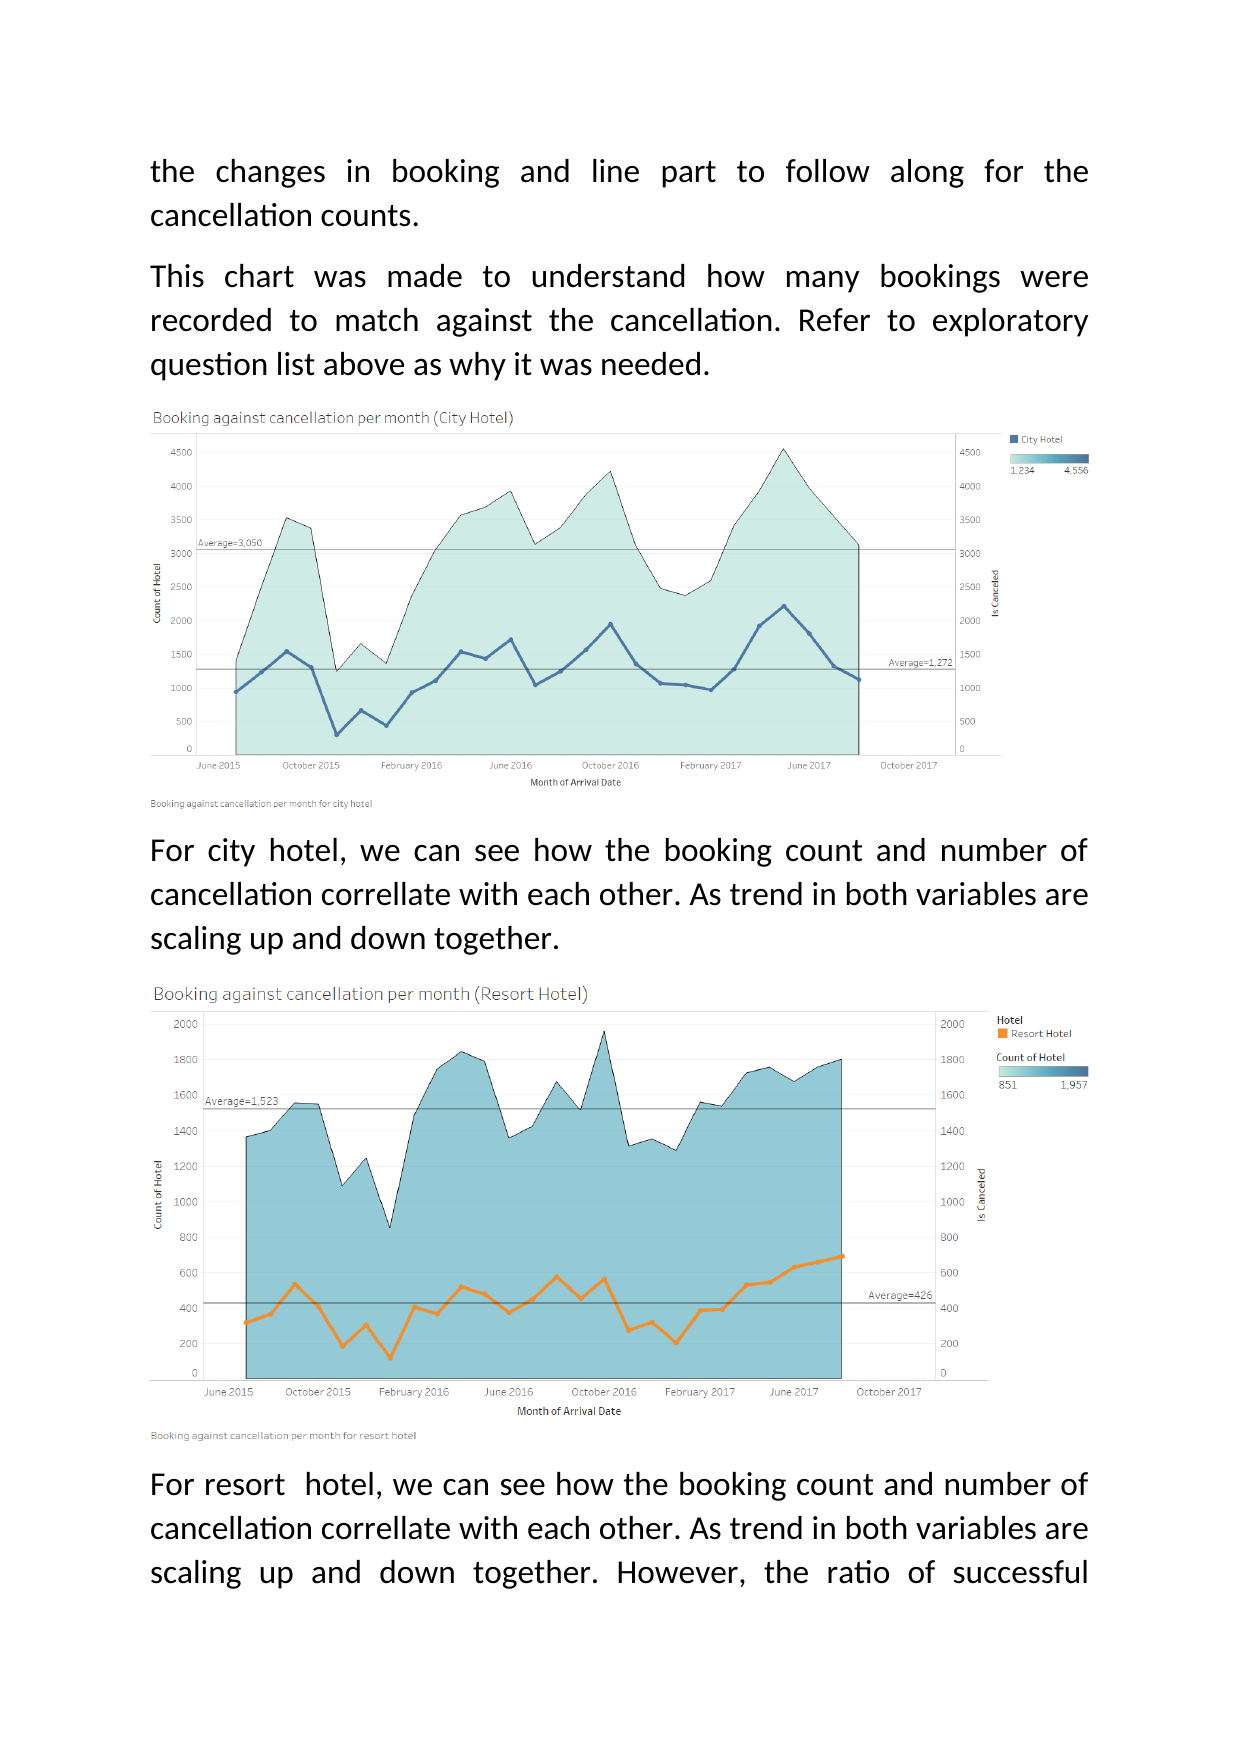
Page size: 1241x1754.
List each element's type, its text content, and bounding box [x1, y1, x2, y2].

picture [150, 977, 1091, 1443]
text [150, 150, 1090, 235]
text This chart was made to understand how many bookings were recorded to match against the cancellation. Refer to exploratory question list above as why it was needed. [150, 254, 1090, 383]
picture [150, 403, 1091, 810]
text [150, 1463, 1090, 1591]
text For city hotel, we can see how the booking count and number of cancellation correllate with each other. As trend in both variables are scaling up and down together. [150, 829, 1090, 958]
